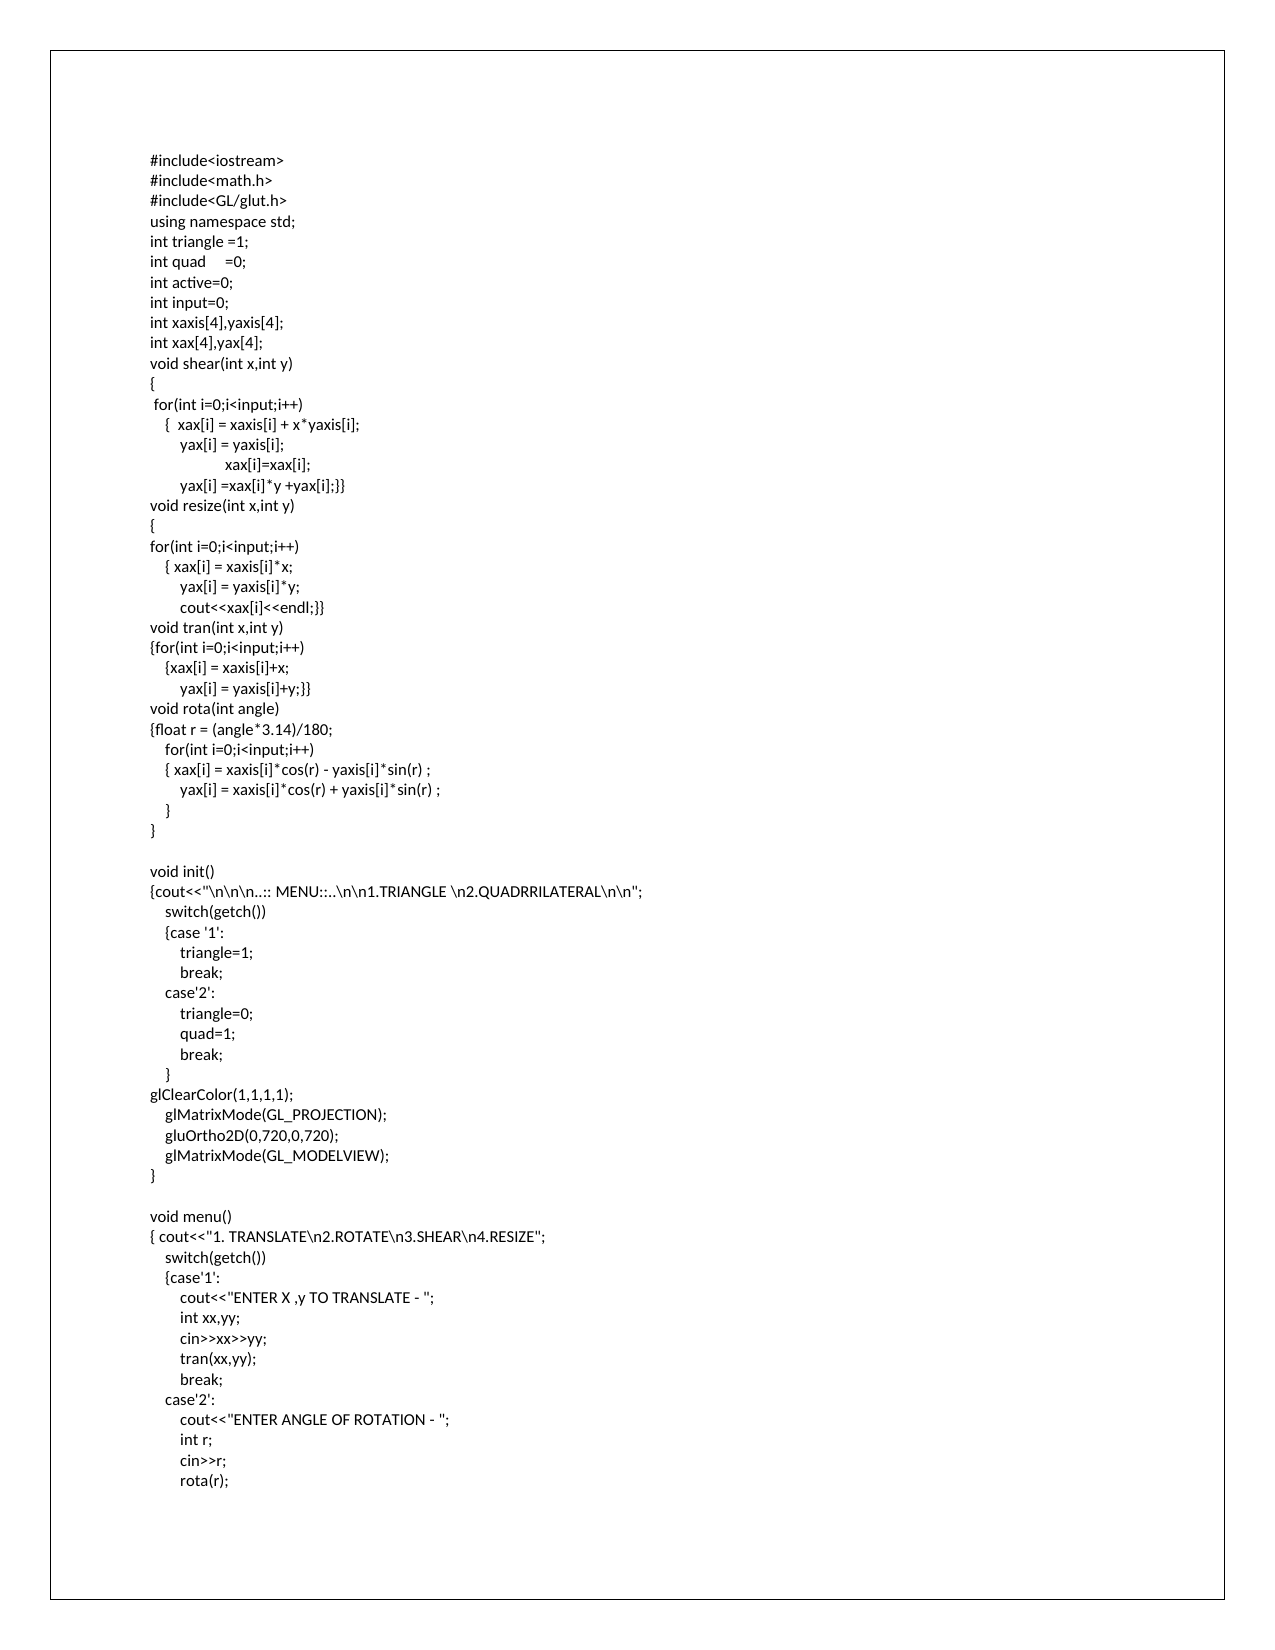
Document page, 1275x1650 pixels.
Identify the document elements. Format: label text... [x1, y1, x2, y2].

text } [150, 1166, 1125, 1186]
text gluOrtho2D(0,720,0,720); [150, 1125, 1125, 1145]
text {case'1': [150, 1267, 1125, 1287]
text } [150, 1064, 1125, 1084]
text void menu() [150, 1206, 1125, 1227]
text cin>>r; [150, 1450, 1125, 1470]
text break; [150, 1369, 1125, 1389]
text triangle=0; [150, 1003, 1125, 1023]
text { cout<<"1. TRANSLATE\n2.ROTATE\n3.SHEAR\n4.RESIZE"; [150, 1227, 1125, 1247]
text triangle=1; [150, 942, 1125, 962]
text yax[i] = yaxis[i]; [150, 434, 1125, 455]
text int quad =0; [150, 252, 1125, 272]
text {case '1': [150, 922, 1125, 942]
text int r; [150, 1430, 1125, 1450]
text glMatrixMode(GL_PROJECTION); [150, 1105, 1125, 1125]
text void resize(int x,int y) [150, 495, 1125, 516]
text rota(r); [150, 1470, 1125, 1491]
text switch(getch()) [150, 902, 1125, 922]
text case'2': [150, 983, 1125, 1003]
text int active=0; [150, 272, 1125, 292]
text { [150, 373, 1125, 394]
text glClearColor(1,1,1,1); [150, 1084, 1125, 1105]
text xax[i]=xax[i]; [150, 455, 1125, 475]
text for(int i=0;i<input;i++) [150, 394, 1125, 414]
text yax[i] =xax[i]*y +yax[i];}} [150, 475, 1125, 495]
text cout<<xax[i]<<endl;}} [150, 597, 1125, 617]
text void init() [150, 861, 1125, 881]
text void shear(int x,int y) [150, 353, 1125, 373]
text {for(int i=0;i<input;i++) [150, 637, 1125, 658]
text int input=0; [150, 292, 1125, 312]
text tran(xx,yy); [150, 1348, 1125, 1369]
text break; [150, 1044, 1125, 1064]
text void rota(int angle) [150, 698, 1125, 719]
text cout<<"ENTER ANGLE OF ROTATION - "; [150, 1409, 1125, 1430]
text yax[i] = yaxis[i]+y;}} [150, 678, 1125, 698]
text using namespace std; [150, 211, 1125, 231]
text for(int i=0;i<input;i++) [150, 739, 1125, 759]
text quad=1; [150, 1023, 1125, 1044]
text yax[i] = xaxis[i]*cos(r) + yaxis[i]*sin(r) ; [150, 780, 1125, 800]
text } [150, 800, 1125, 820]
text #include<GL/glut.h> [150, 191, 1125, 211]
text for(int i=0;i<input;i++) [150, 536, 1125, 556]
text #include<iostream> [150, 150, 1125, 170]
text int triangle =1; [150, 231, 1125, 252]
text { xax[i] = xaxis[i]*cos(r) - yaxis[i]*sin(r) ; [150, 759, 1125, 780]
text int xax[4],yax[4]; [150, 333, 1125, 353]
text cin>>xx>>yy; [150, 1328, 1125, 1348]
text { [150, 516, 1125, 536]
text cout<<"ENTER X ,y TO TRANSLATE - "; [150, 1287, 1125, 1308]
text break; [150, 962, 1125, 983]
text void tran(int x,int y) [150, 617, 1125, 637]
text { xax[i] = xaxis[i]*x; [150, 556, 1125, 577]
text switch(getch()) [150, 1247, 1125, 1267]
text { xax[i] = xaxis[i] + x*yaxis[i]; [150, 414, 1125, 434]
text #include<math.h> [150, 170, 1125, 191]
text {float r = (angle*3.14)/180; [150, 719, 1125, 739]
text } [150, 820, 1125, 841]
text case'2': [150, 1389, 1125, 1409]
text yax[i] = yaxis[i]*y; [150, 577, 1125, 597]
text {xax[i] = xaxis[i]+x; [150, 658, 1125, 678]
text {cout<<"\n\n\n..:: MENU::..\n\n1.TRIANGLE \n2.QUADRRILATERAL\n\n"; [150, 881, 1125, 902]
text int xx,yy; [150, 1308, 1125, 1328]
text glMatrixMode(GL_MODELVIEW); [150, 1145, 1125, 1166]
text int xaxis[4],yaxis[4]; [150, 312, 1125, 333]
